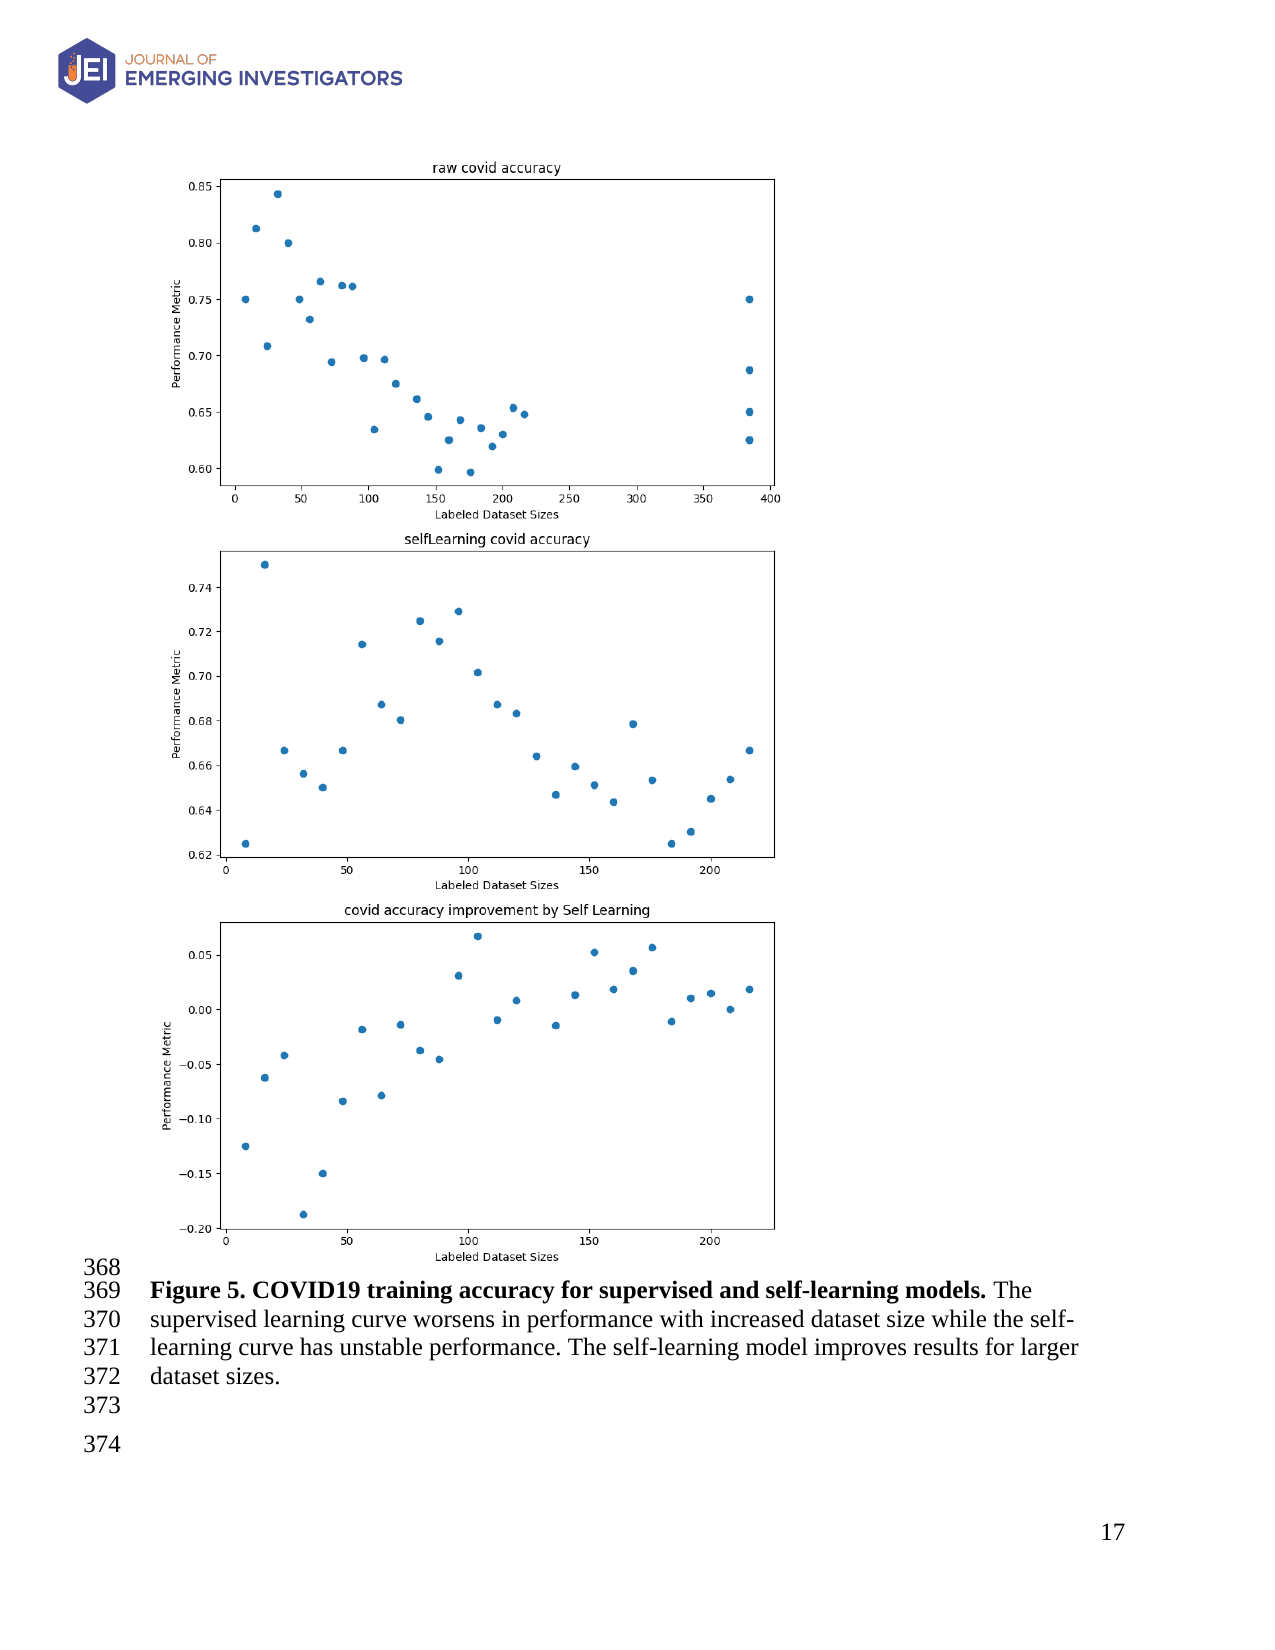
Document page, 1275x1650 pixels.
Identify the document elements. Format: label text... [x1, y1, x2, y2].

picture [46, 26, 415, 116]
text Figure 5. COVID19 training accuracy for supervised and self-learning models. The supervised learning curve worsens in performance with increased dataset size while the self-learning curve has unstable performance. The self-learning model improves results for larger dataset sizes. [150, 1275, 1125, 1390]
picture [150, 150, 793, 1275]
